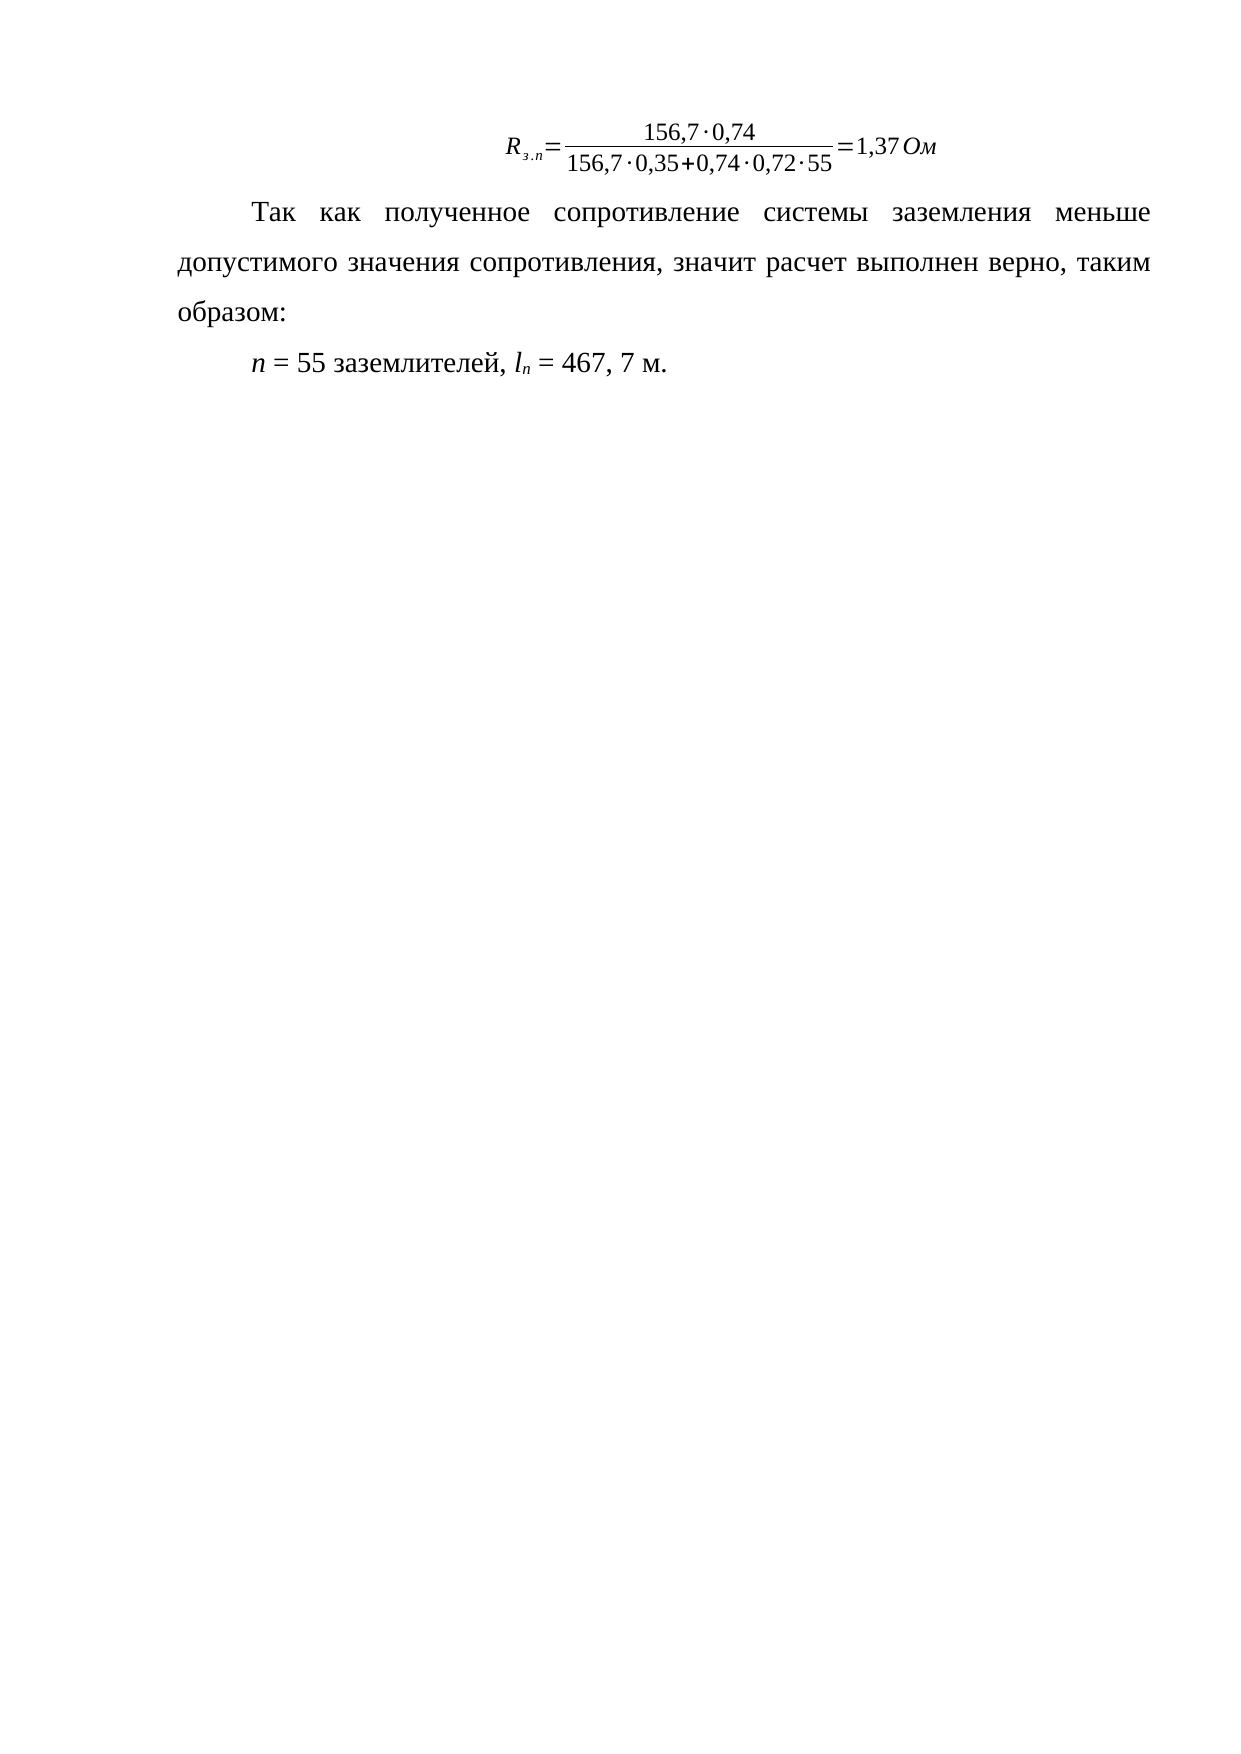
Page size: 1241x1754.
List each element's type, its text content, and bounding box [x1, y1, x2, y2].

list Так как полученное сопротивление системы заземления меньше допустимого значения сопротивления, значит расчет выполнен верно, таким образом: [177, 194, 1152, 328]
list n = 55 заземлителей, ln = 467, 7 м. [177, 345, 1152, 378]
